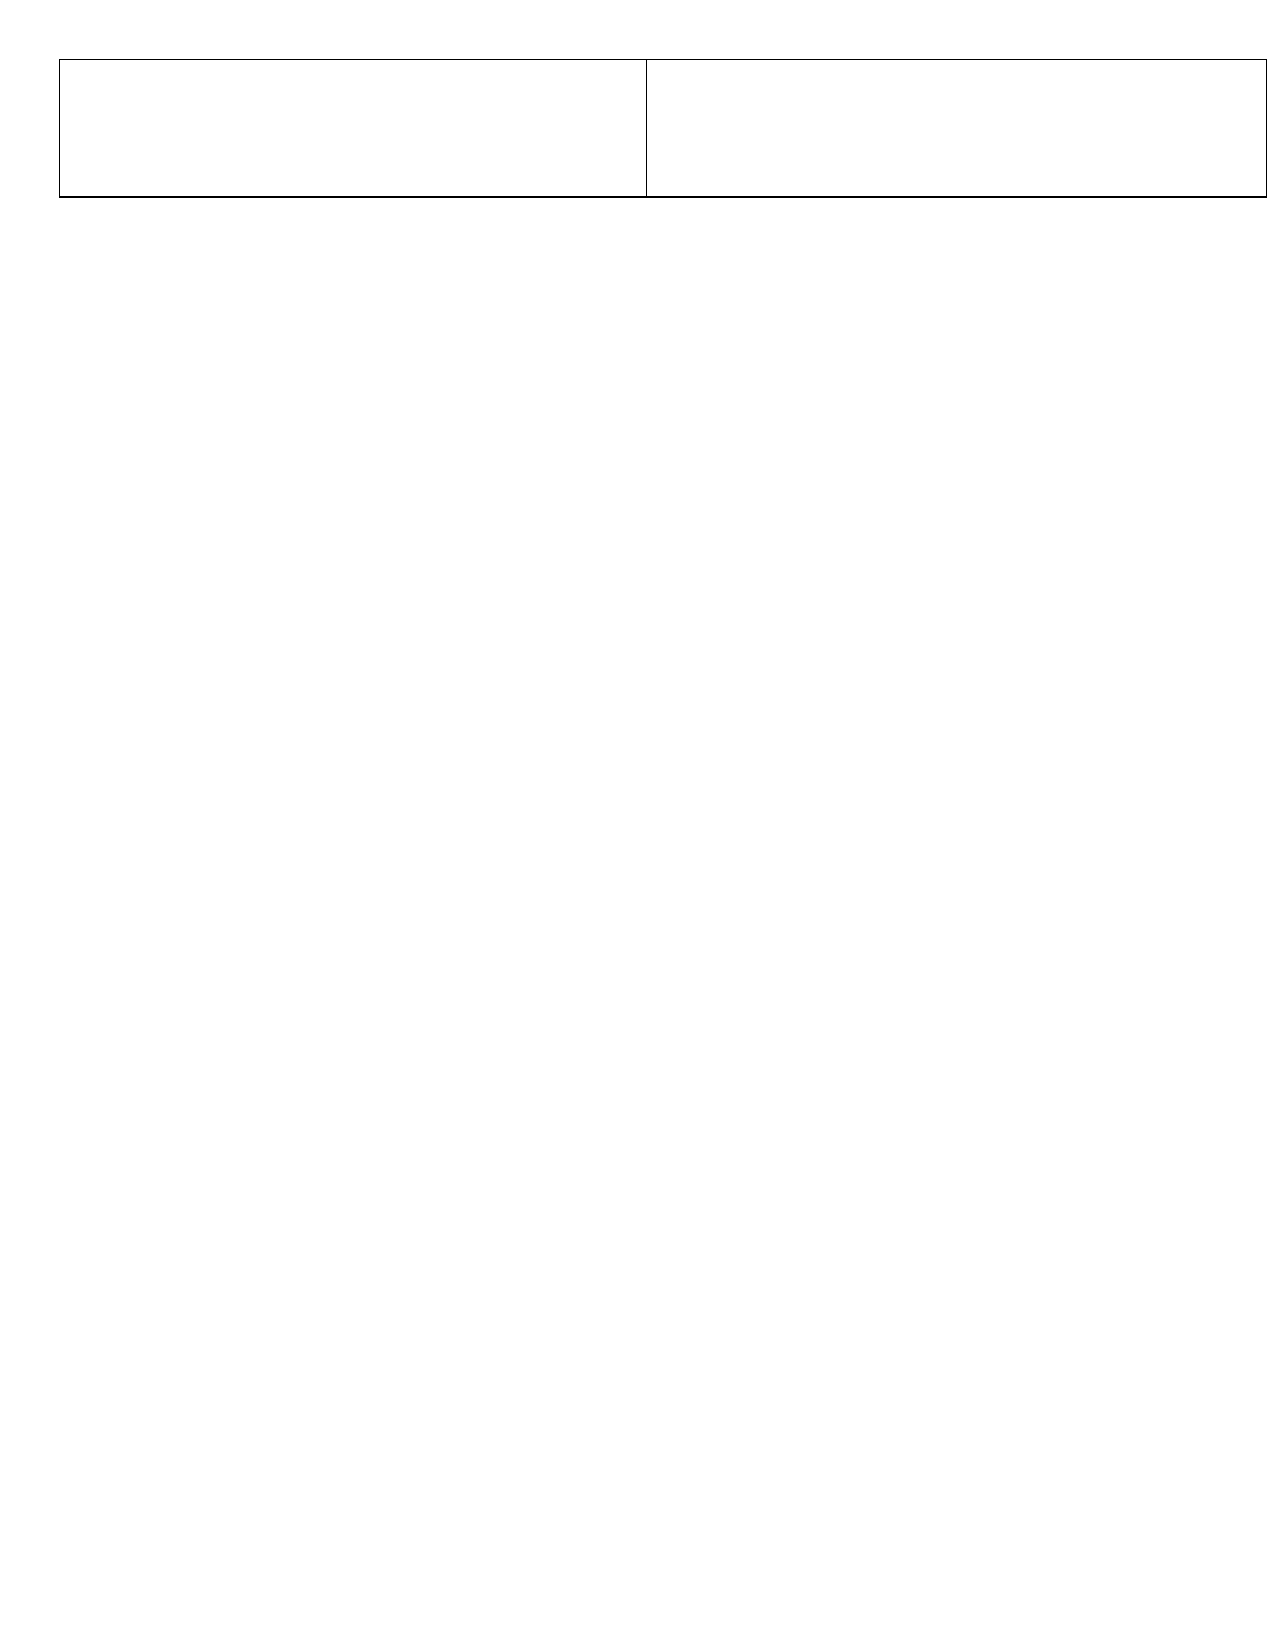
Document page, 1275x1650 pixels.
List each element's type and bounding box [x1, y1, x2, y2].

table_cell [60, 60, 646, 196]
table_cell [647, 60, 1266, 196]
